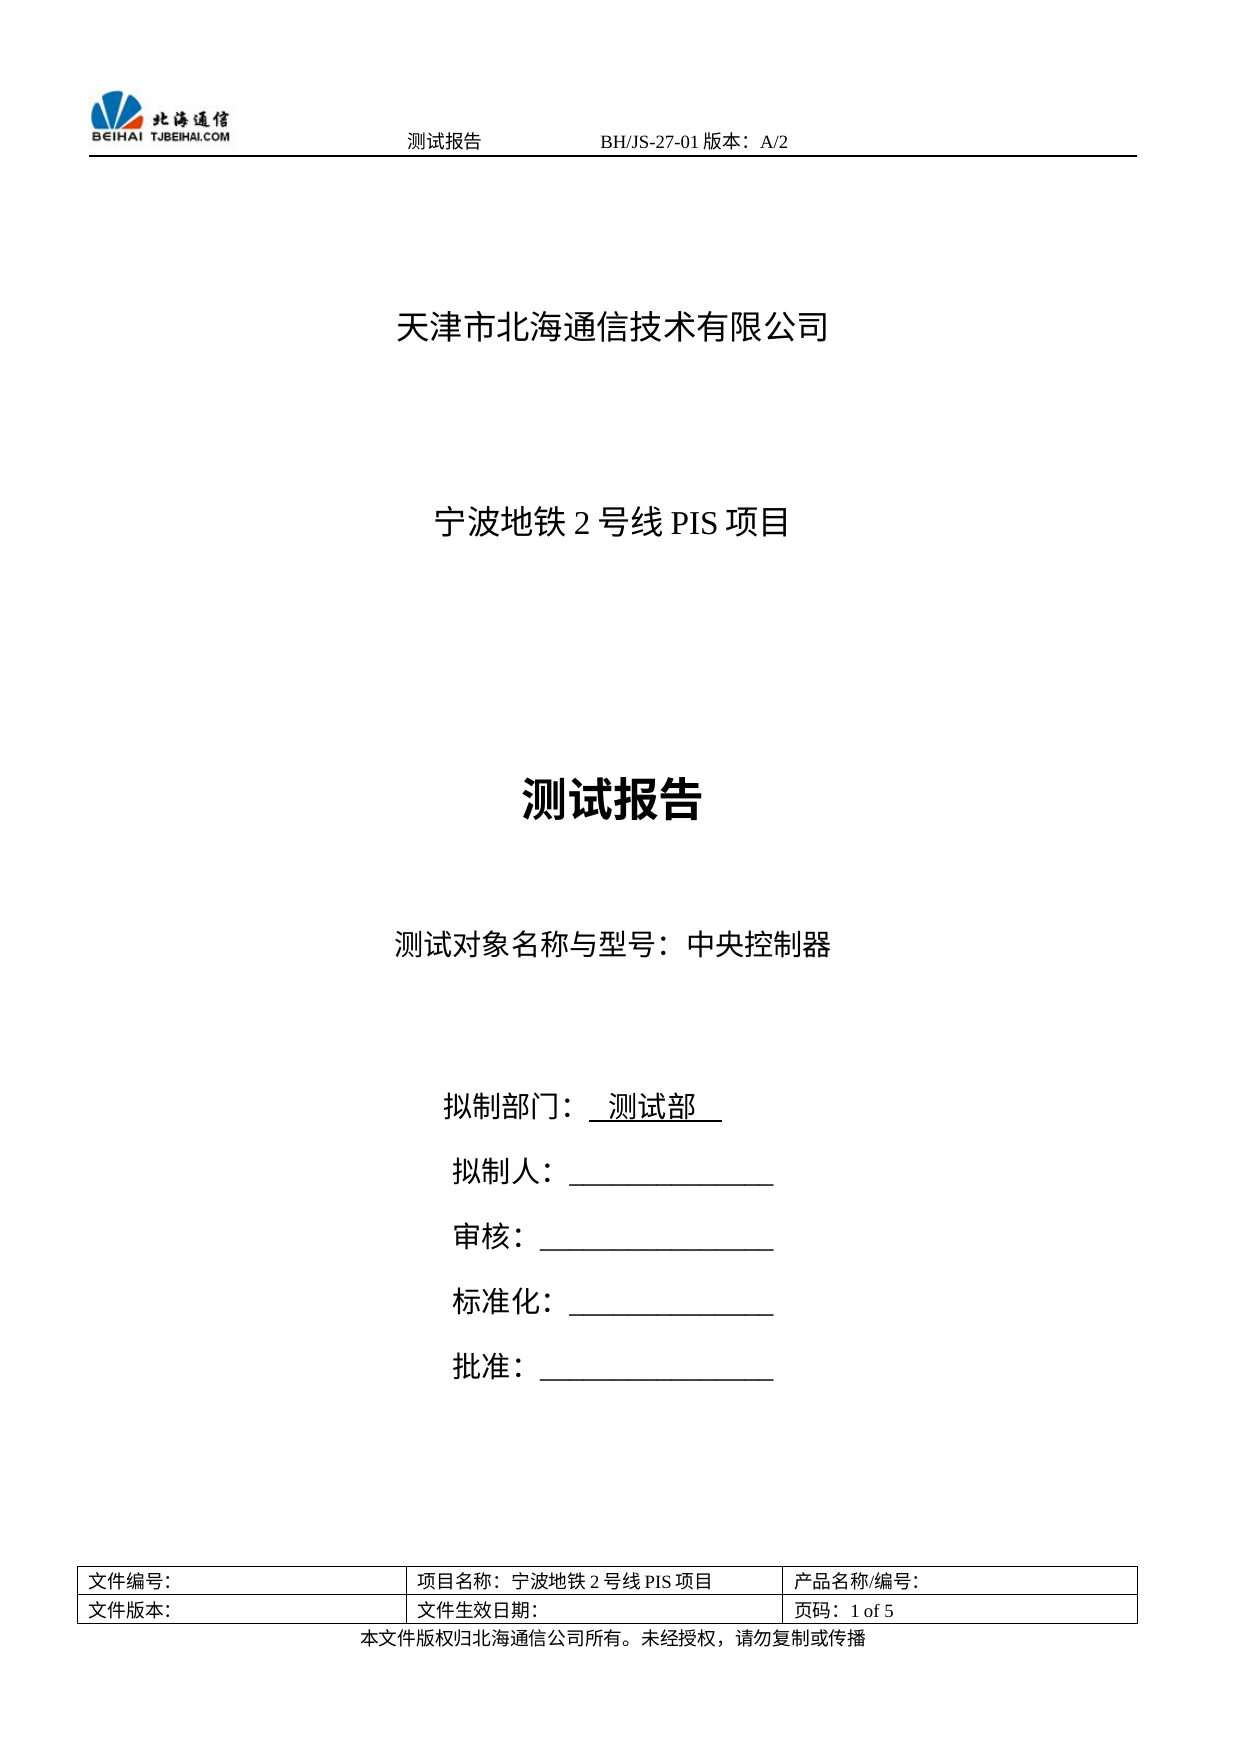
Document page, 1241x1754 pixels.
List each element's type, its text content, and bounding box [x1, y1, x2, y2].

text 测试对象名称与型号：中央控制器 [89, 910, 1137, 975]
text 测试报告 [89, 748, 1137, 845]
picture [88, 88, 239, 148]
text 审核：________________ [89, 1203, 1137, 1268]
text 批准：________________ [89, 1333, 1137, 1398]
text 宁波地铁2号线PIS项目 [89, 488, 1137, 553]
text 标准化：______________ [89, 1268, 1137, 1333]
text 拟制部门： 测试部 [89, 1073, 1137, 1138]
text 天津市北海通信技术有限公司 [89, 293, 1137, 358]
text 拟制人：______________ [89, 1138, 1137, 1203]
